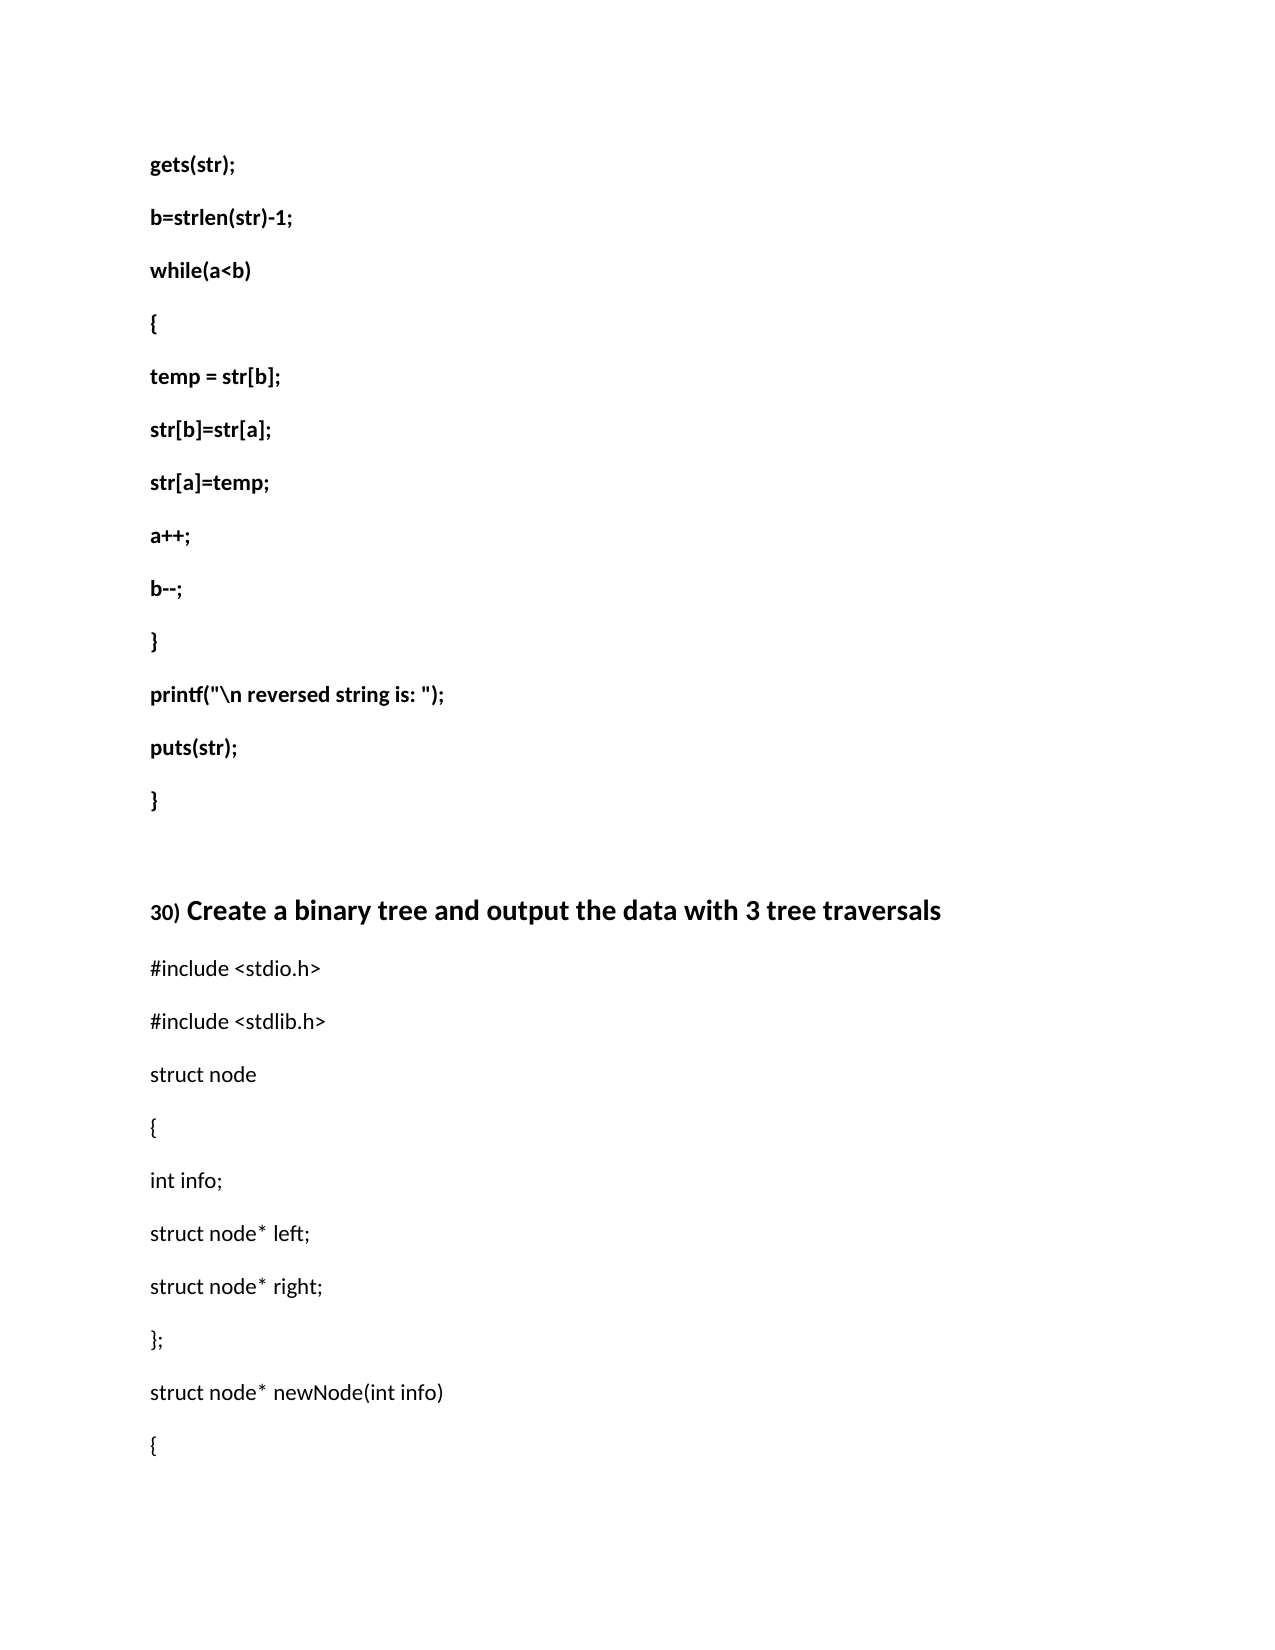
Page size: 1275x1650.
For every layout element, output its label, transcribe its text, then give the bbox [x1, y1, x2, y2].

text temp = str[b]; [150, 362, 1125, 390]
text b=strlen(str)-1; [150, 203, 1125, 231]
text { [150, 1431, 1125, 1459]
text } [150, 627, 1125, 655]
text puts(str); [150, 733, 1125, 761]
text #include <stdio.h> [150, 954, 1125, 982]
text struct node [150, 1060, 1125, 1088]
text { [150, 1113, 1125, 1141]
text gets(str); [150, 150, 1125, 178]
text struct node* right; [150, 1272, 1125, 1300]
text a++; [150, 521, 1125, 549]
text #include <stdlib.h> [150, 1007, 1125, 1035]
text printf("\n reversed string is: "); [150, 680, 1125, 708]
text struct node* left; [150, 1219, 1125, 1247]
text { [150, 309, 1125, 337]
text struct node* newNode(int info) [150, 1378, 1125, 1406]
text str[b]=str[a]; [150, 415, 1125, 443]
text }; [150, 1325, 1125, 1353]
text while(a<b) [150, 256, 1125, 284]
text b--; [150, 574, 1125, 602]
text 30) Create a binary tree and output the data with 3 tree traversals [150, 892, 1125, 928]
text str[a]=temp; [150, 468, 1125, 496]
text int info; [150, 1166, 1125, 1194]
text } [150, 786, 1125, 814]
